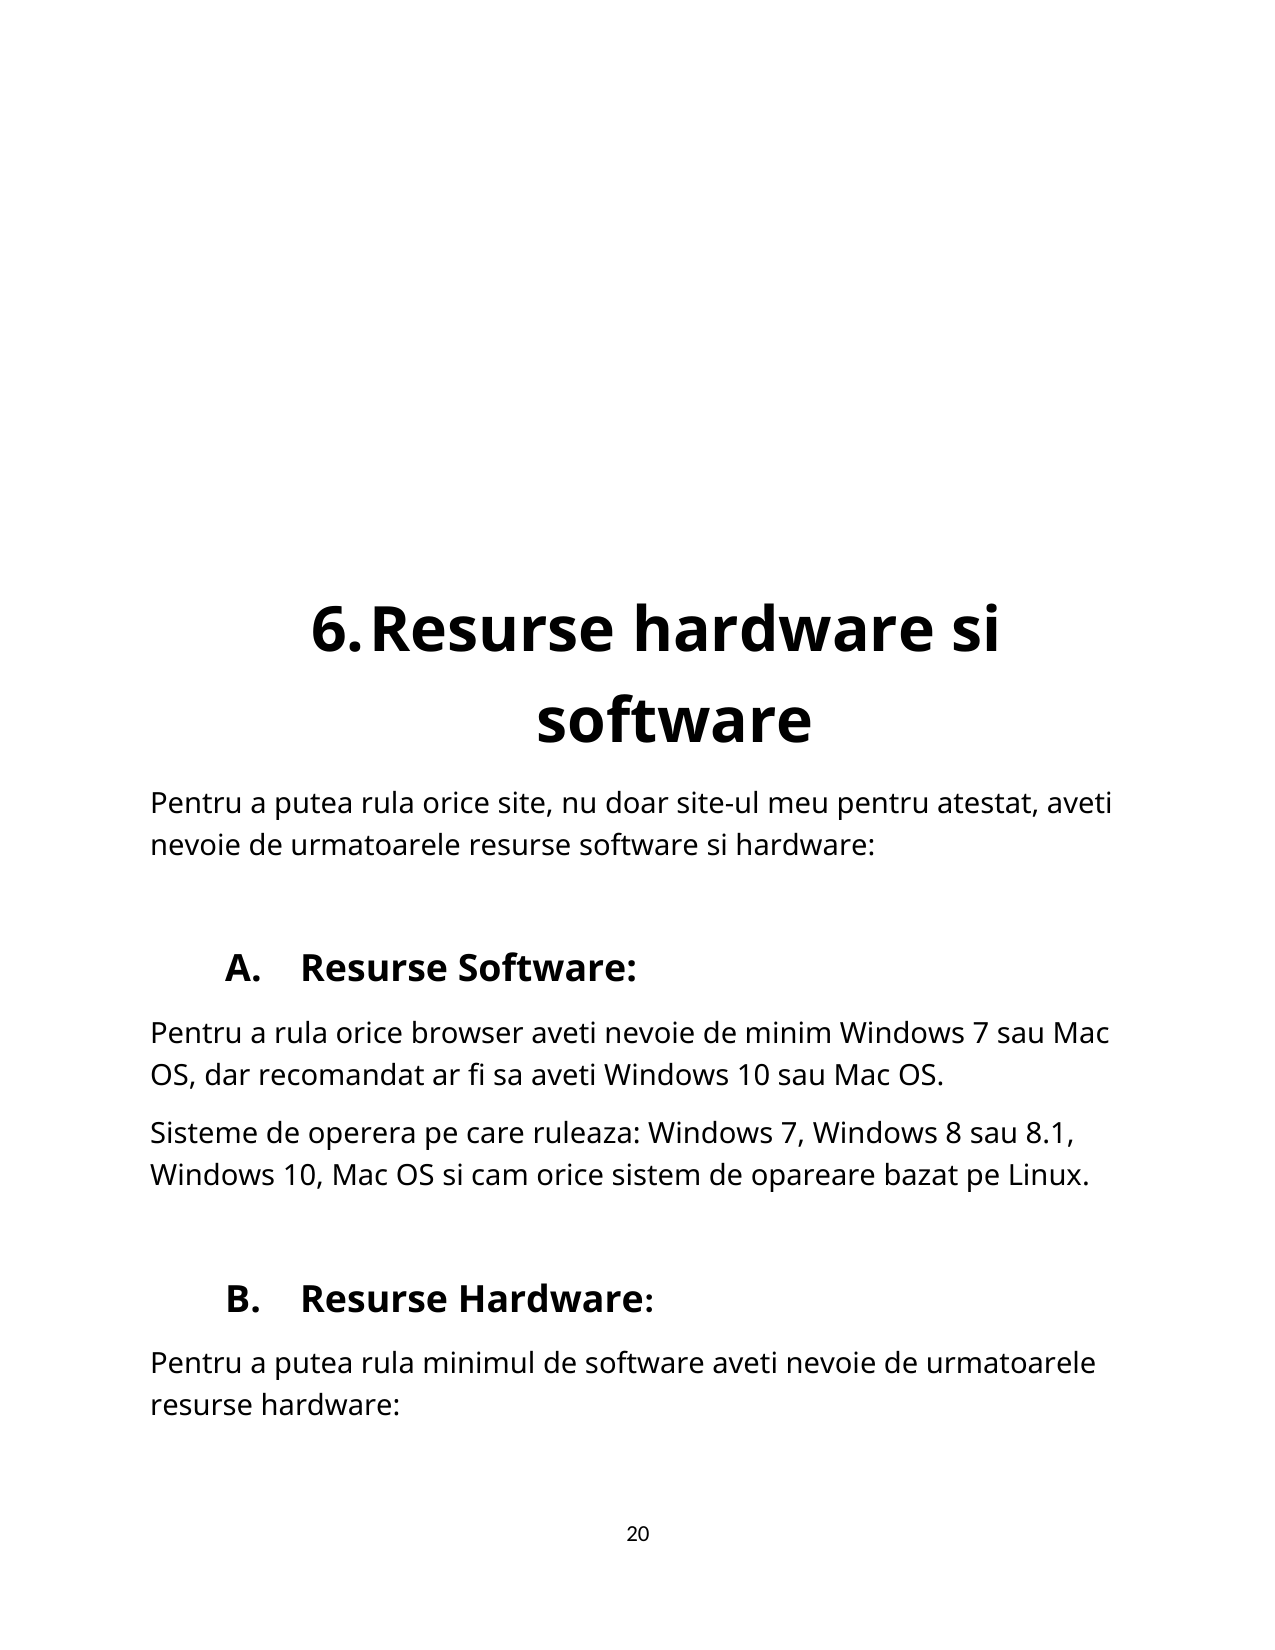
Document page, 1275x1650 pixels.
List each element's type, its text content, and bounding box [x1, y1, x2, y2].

text Pentru a putea rula minimul de software aveti nevoie de urmatoarele resurse hardware: [150, 1343, 1125, 1424]
list Resurse Hardware: [225, 1272, 1125, 1323]
text Sisteme de operera pe care ruleaza: Windows 7, Windows 8 sau 8.1, Windows 10, Mac OS si cam orice sistem de opareare bazat pe Linux. [150, 1113, 1125, 1194]
text Pentru a putea rula orice site, nu doar site-ul meu pentru atestat, aveti nevoie de urmatoarele resurse software si hardware: [150, 782, 1125, 864]
list Resurse Software: [225, 941, 1125, 992]
text Pentru a rula orice browser aveti nevoie de minim Windows 7 sau Mac OS, dar recomandat ar fi sa aveti Windows 10 sau Mac OS. [150, 1012, 1125, 1094]
list Resurse hardware si software [187, 585, 1125, 760]
